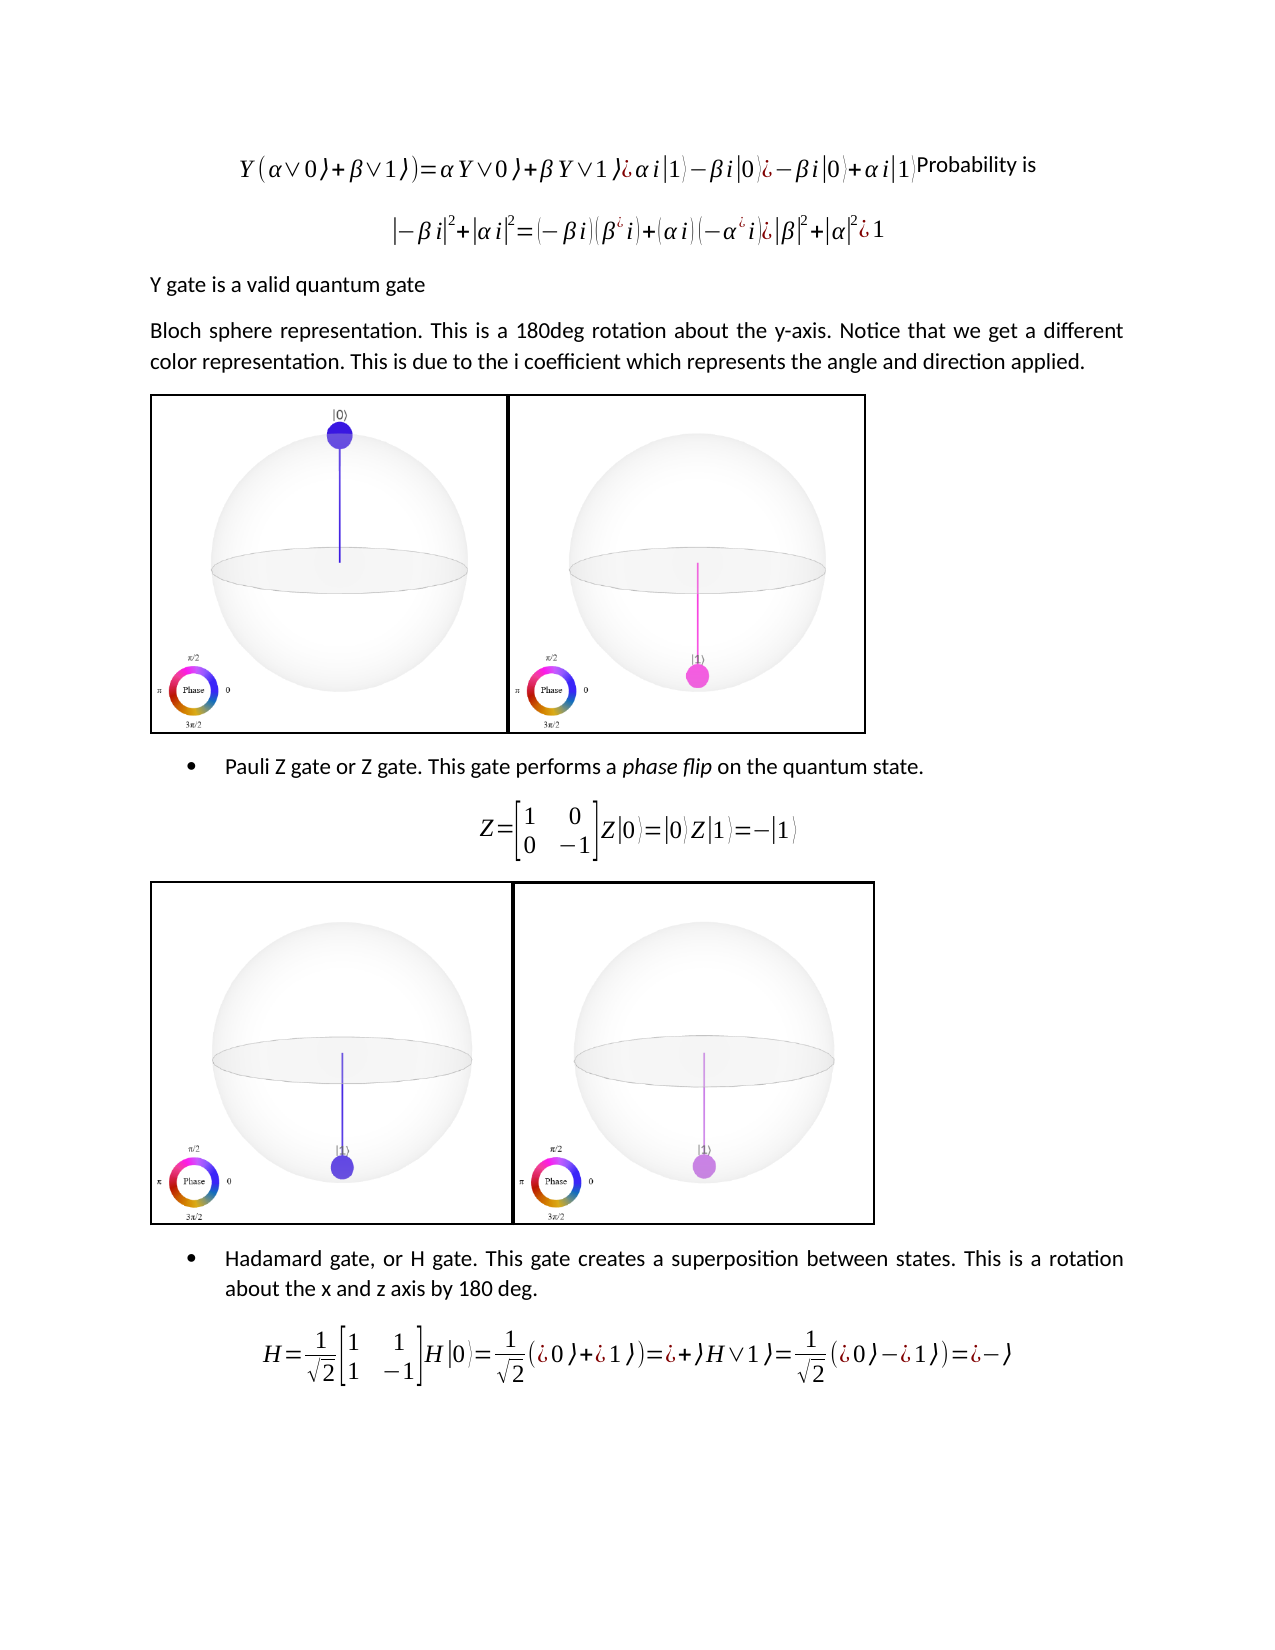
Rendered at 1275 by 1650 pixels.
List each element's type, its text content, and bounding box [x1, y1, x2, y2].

picture [152, 396, 506, 732]
text Probability is [150, 150, 1125, 188]
picture [515, 884, 873, 1223]
picture [510, 396, 864, 732]
text Y gate is a valid quantum gate [150, 270, 1125, 298]
list Pauli Z gate or Z gate. This gate performs a phase flip on the quantum state. [187, 752, 1125, 781]
list Hadamard gate, or H gate. This gate creates a superposition between states. This is a rotation about the x and z axis by 180 deg. [187, 1244, 1125, 1302]
picture [152, 883, 511, 1223]
text Bloch sphere representation. This is a 180deg rotation about the y-axis. Notice that we get a different color representation. This is due to the i coefficient which represents the angle and direction applied. [150, 317, 1125, 375]
